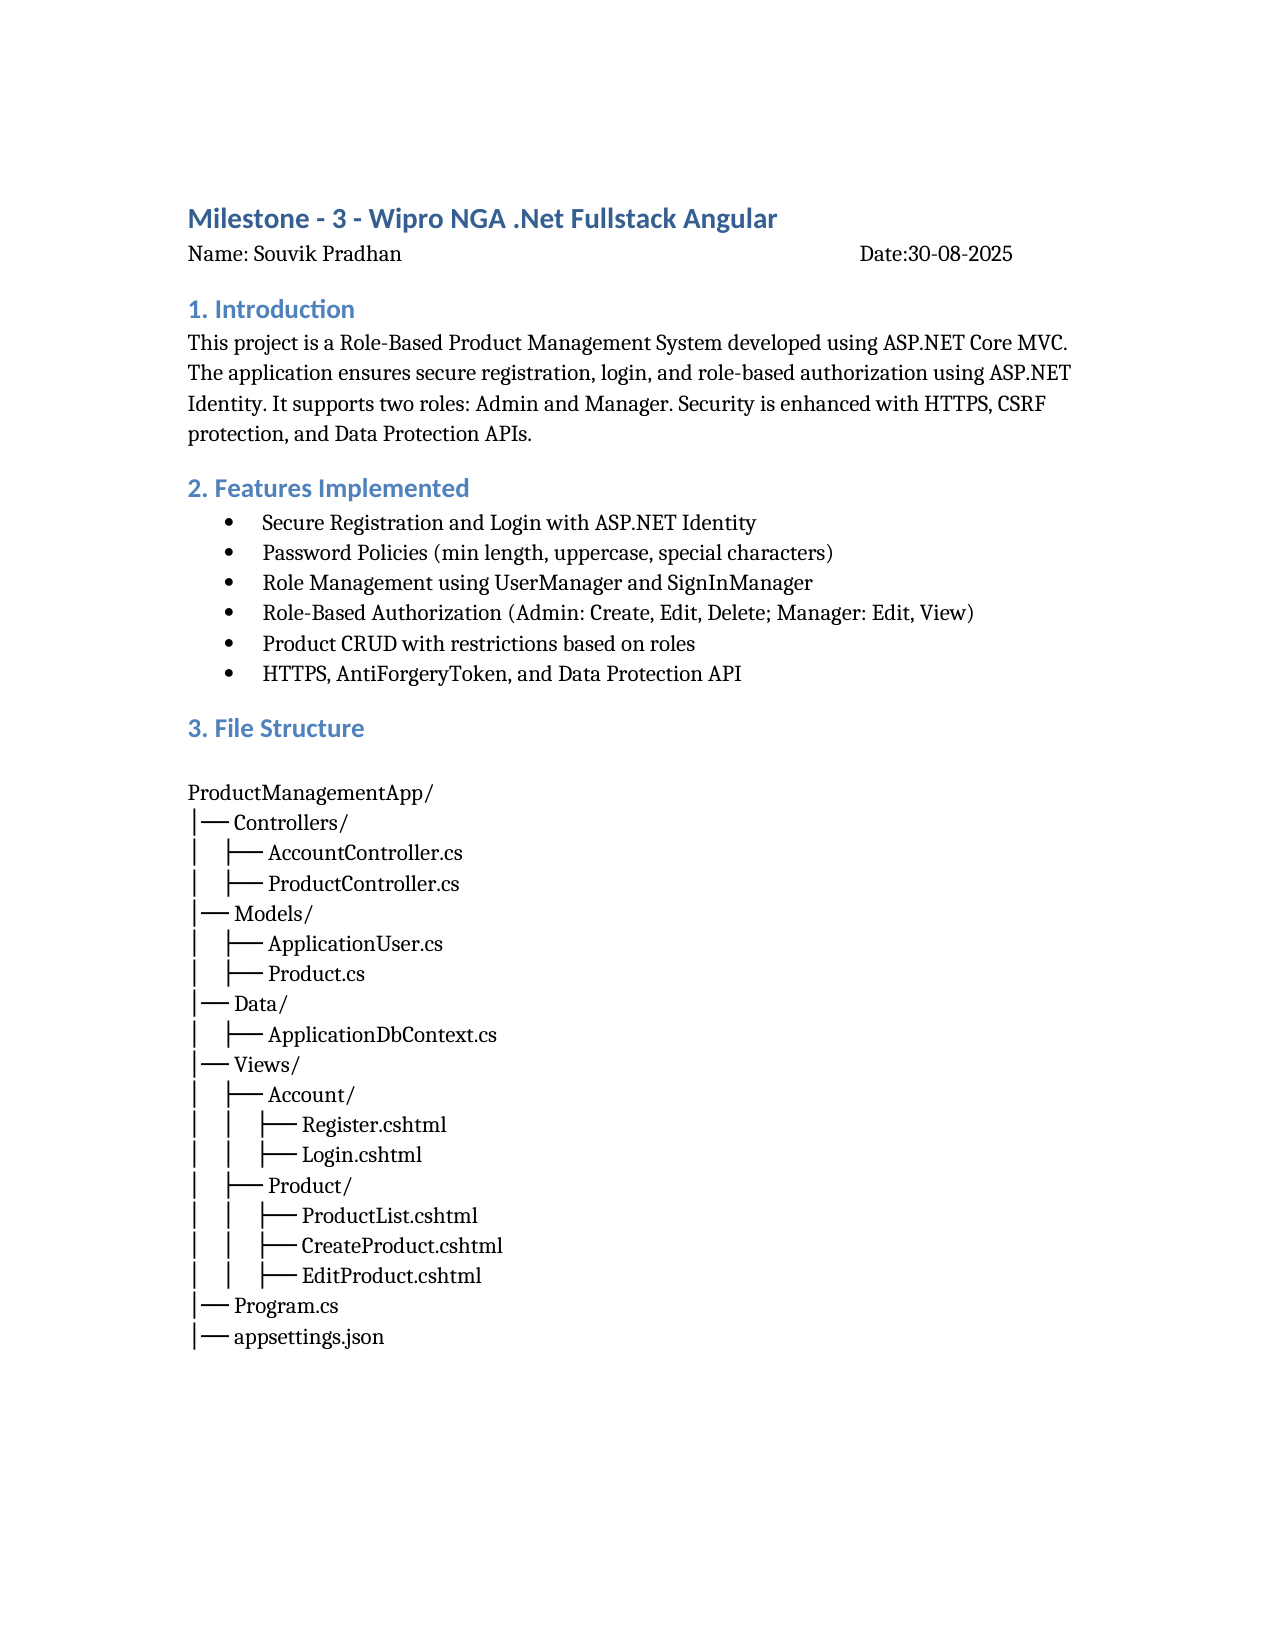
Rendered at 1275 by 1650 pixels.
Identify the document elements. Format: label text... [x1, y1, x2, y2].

text Name: Souvik Pradhan Date:30-08-2025 [187, 241, 1087, 267]
list Role-Based Authorization (Admin: Create, Edit, Delete; Manager: Edit, View) [225, 600, 1087, 626]
list Password Policies (min length, uppercase, special characters) [225, 540, 1087, 566]
text This project is a Role-Based Product Management System developed using ASP.NET Core MVC. The application ensures secure registration, login, and role-based authorization using ASP.NET Identity. It supports two roles: Admin and Manager. Security is enhanced with HTTPS, CSRF protection, and Data Protection APIs. [187, 330, 1087, 447]
list HTTPS, AntiForgeryToken, and Data Protection API [225, 661, 1087, 687]
text ProductManagementApp/ │── Controllers/ │ ├── AccountController.cs │ ├── ProductController.cs │── Models/ │ ├── ApplicationUser.cs │ ├── Product.cs │── Data/ │ ├── ApplicationDbContext.cs │── Views/ │ ├── Account/ │ │ ├── Register.cshtml │ │ ├── Login.cshtml │ ├── Product/ │ │ ├── ProductList.cshtml │ │ ├── CreateProduct.cshtml │ │ ├── EditProduct.cshtml │── Program.cs │── appsettings.json [187, 749, 1087, 1380]
subtitle 1. Introduction [187, 292, 1087, 325]
subtitle Milestone - 3 - Wipro NGA .Net Fullstack Angular [187, 200, 1087, 236]
subtitle 3. File Structure [187, 712, 1087, 744]
list Role Management using UserManager and SignInManager [225, 570, 1087, 596]
list Product CRUD with restrictions based on roles [225, 630, 1087, 657]
list Secure Registration and Login with ASP.NET Identity [225, 509, 1087, 536]
subtitle 2. Features Implemented [187, 472, 1087, 504]
